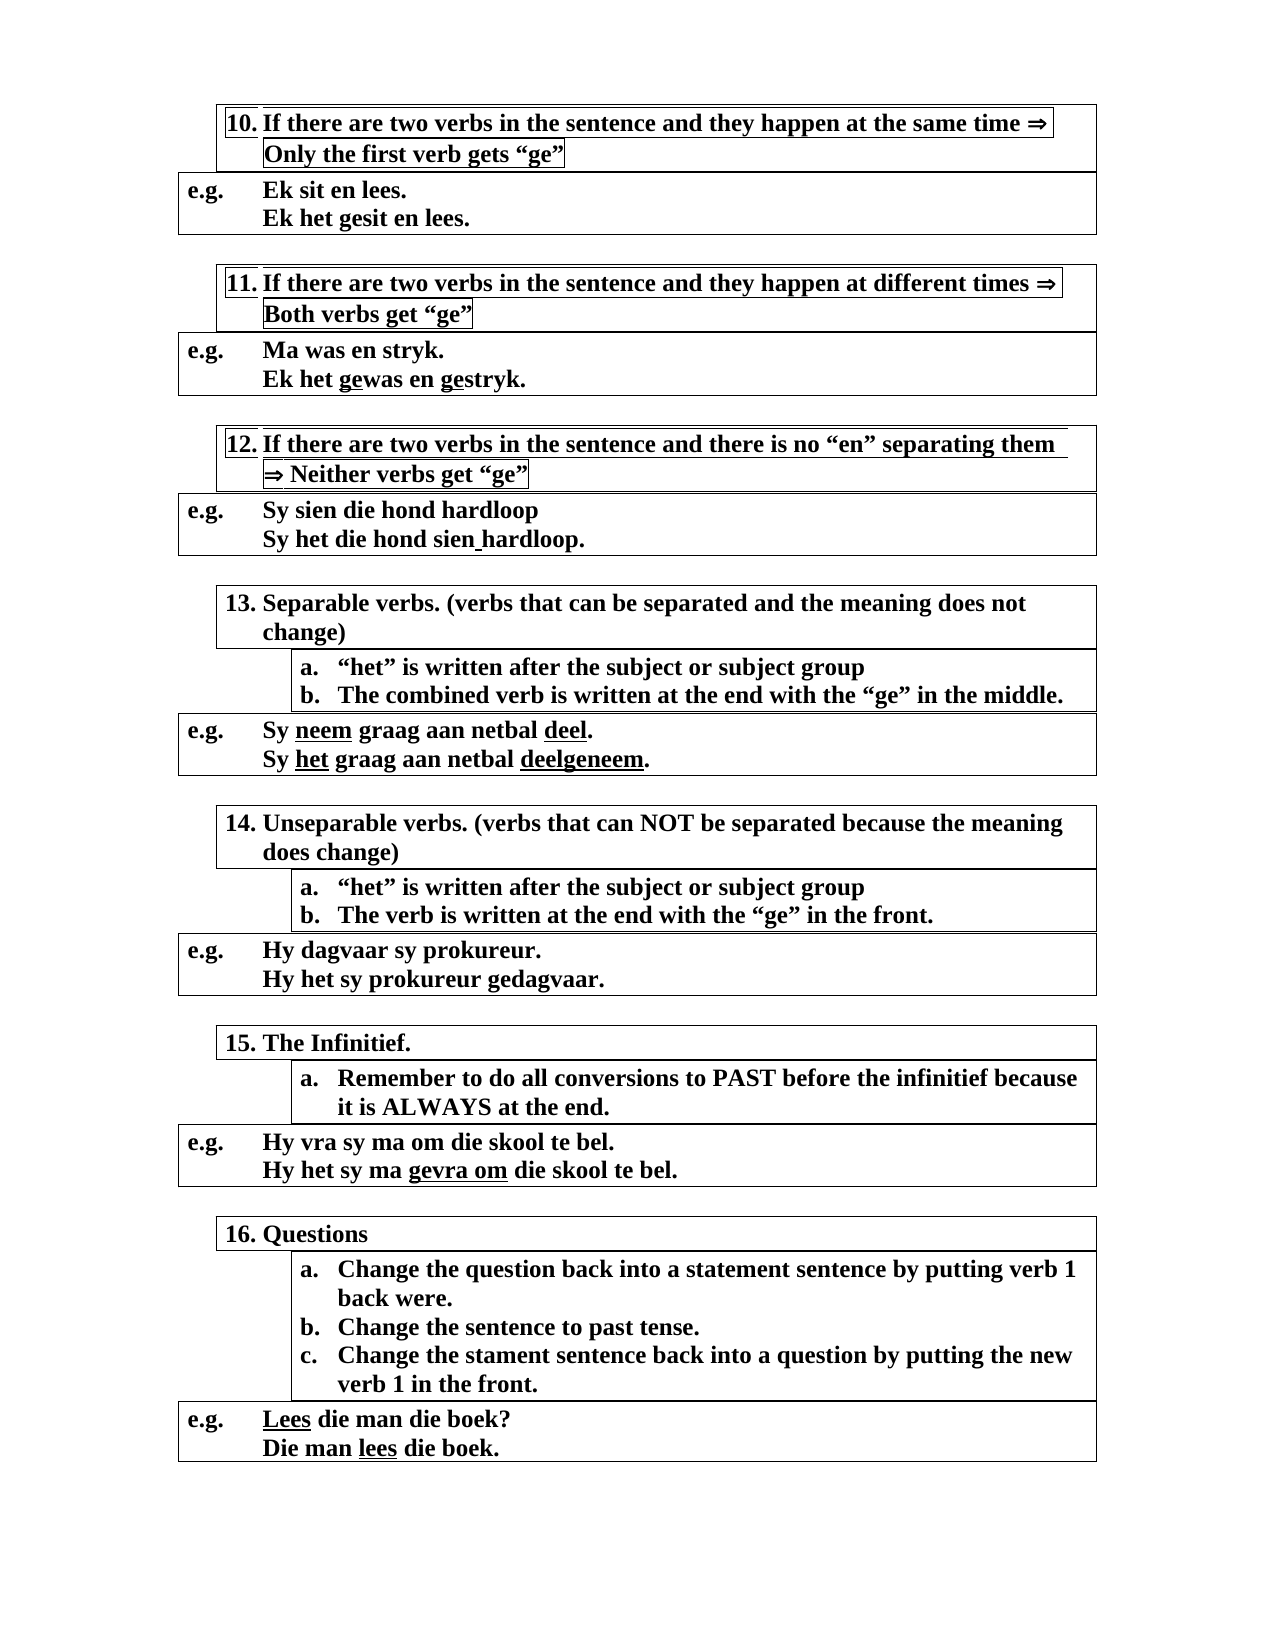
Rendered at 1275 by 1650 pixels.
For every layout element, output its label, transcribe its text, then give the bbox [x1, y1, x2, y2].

list The Infinitief. [217, 1026, 1096, 1059]
list “het” is written after the subject or subject group [292, 650, 1096, 677]
text e.g. Ek sit en lees. [179, 173, 1096, 200]
text Ek het gewas en gestryk. [179, 361, 1096, 395]
text Sy het graag aan netbal deelgeneem. [179, 741, 1096, 775]
list If there are two verbs in the sentence and there is no “en” separating them Neither verbs get “ge” [217, 426, 1096, 491]
list “het” is written after the subject or subject group [292, 870, 1096, 897]
list The verb is written at the end with the “ge” in the front. [292, 897, 1096, 931]
list If there are two verbs in the sentence and they happen at different times Both verbs get “ge” [217, 265, 1096, 331]
list The combined verb is written at the end with the “ge” in the middle. [292, 677, 1096, 711]
list Change the stament sentence back into a question by putting the new verb 1 in the front. [292, 1337, 1096, 1400]
list Remember to do all conversions to PAST before the infinitief because it is ALWAYS at the end. [292, 1061, 1096, 1123]
text e.g. Hy vra sy ma om die skool te bel. [179, 1125, 1096, 1152]
list If there are two verbs in the sentence and they happen at the same time Only the first verb gets “ge” [217, 105, 1096, 171]
list Change the question back into a statement sentence by putting verb 1 back were. [292, 1252, 1096, 1309]
list Questions [217, 1217, 1096, 1250]
text Sy het die hond sien hardloop. [179, 521, 1096, 555]
text e.g. Lees die man die boek? [179, 1402, 1096, 1433]
text e.g. Ma was en stryk. [179, 333, 1096, 361]
text Ek het gesit en lees. [179, 200, 1096, 234]
list Change the sentence to past tense. [292, 1309, 1096, 1337]
text Hy het sy prokureur gedagvaar. [179, 961, 1096, 995]
list Separable verbs. (verbs that can be separated and the meaning does not change) [217, 586, 1096, 648]
text e.g. Sy neem graag aan netbal deel. [179, 714, 1096, 741]
text Hy het sy ma gevra om die skool te bel. [179, 1152, 1096, 1186]
text e.g. Sy sien die hond hardloop [179, 494, 1096, 521]
text Die man lees die boek. [187, 1433, 1087, 1461]
list Unseparable verbs. (verbs that can NOT be separated because the meaning does change) [217, 806, 1096, 868]
text e.g. Hy dagvaar sy prokureur. [179, 934, 1096, 961]
